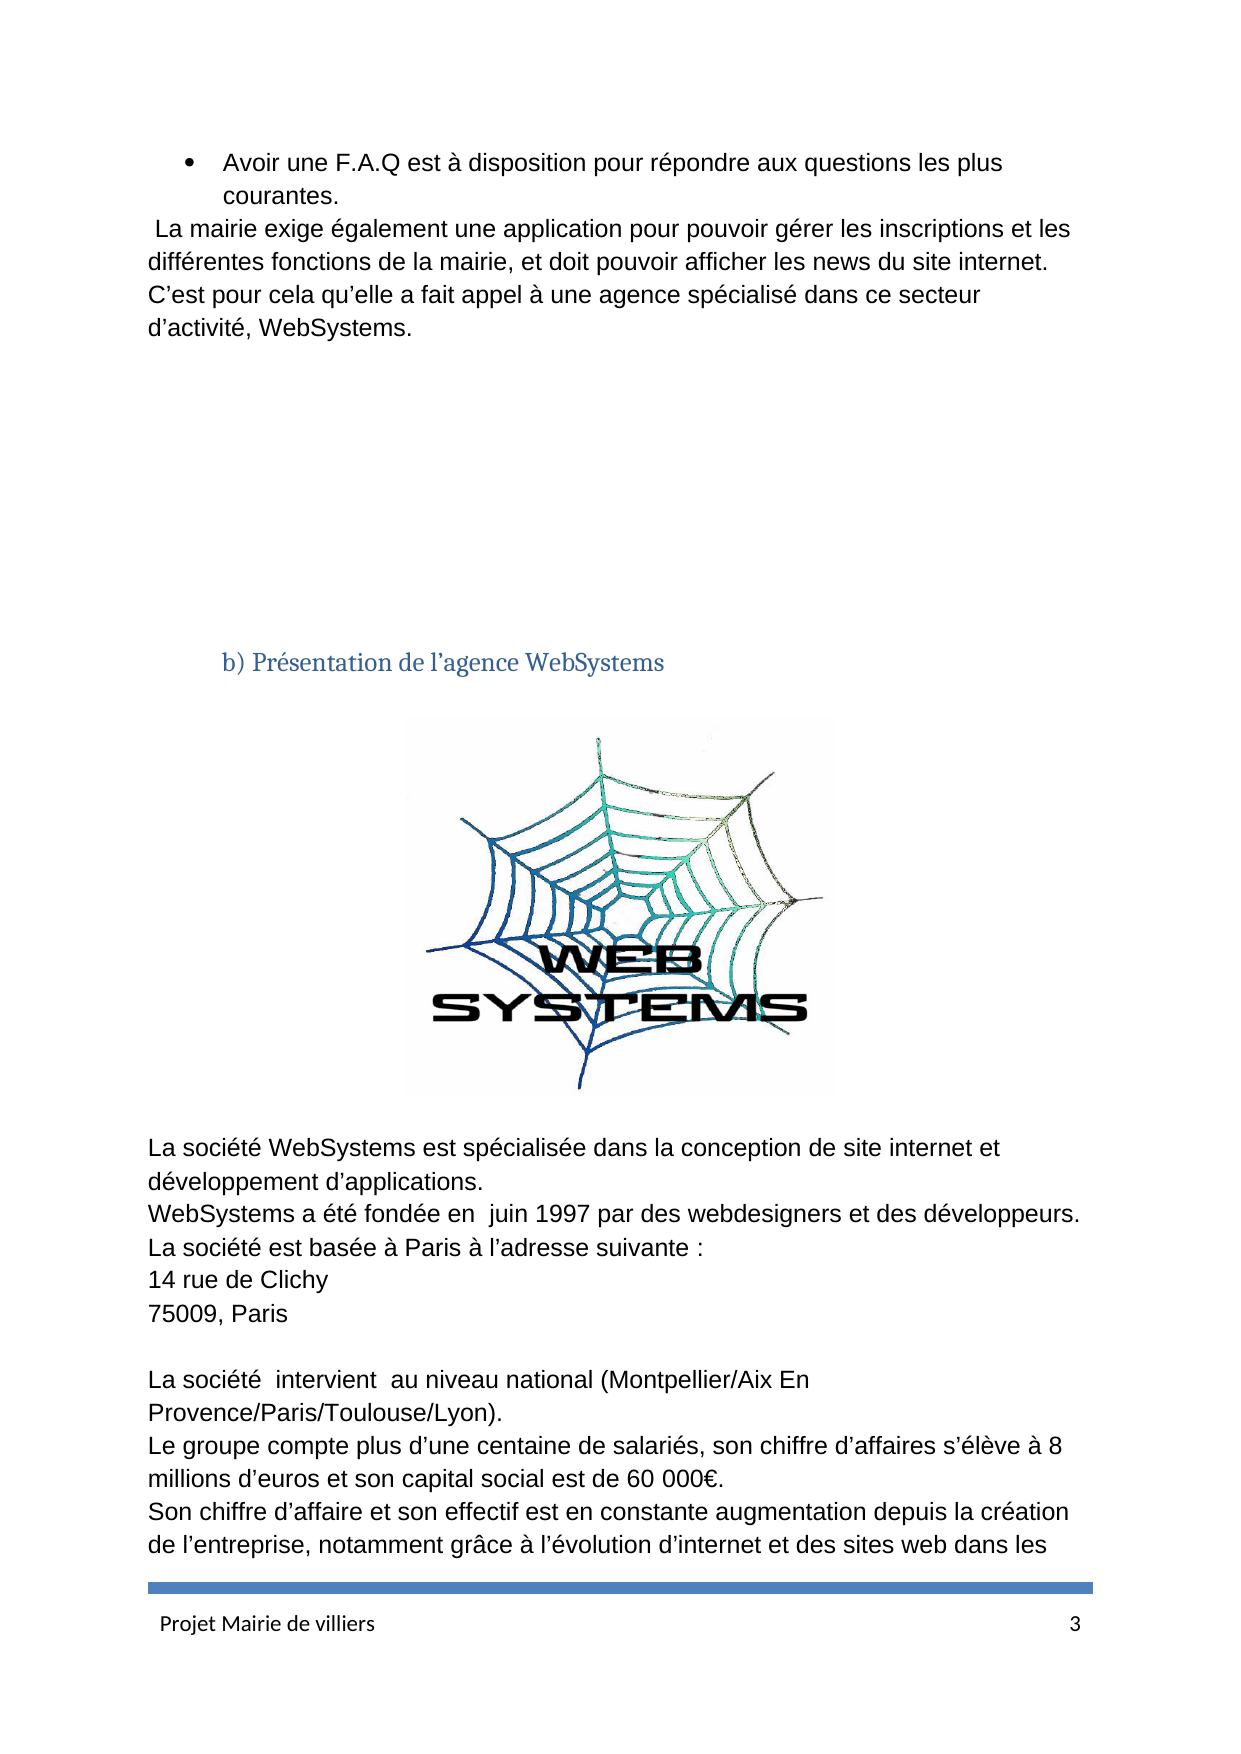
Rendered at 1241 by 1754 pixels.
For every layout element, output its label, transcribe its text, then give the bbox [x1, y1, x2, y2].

subtitle b) Présentation de l’agence WebSystems [148, 647, 1093, 678]
list Avoir une F.A.Q est à disposition pour répondre aux questions les plus courantes. [185, 148, 1093, 209]
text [148, 1497, 1093, 1558]
text La mairie exige également une application pour pouvoir gérer les inscriptions et les différentes fonctions de la mairie, et doit pouvoir afficher les news du site internet. [148, 214, 1093, 276]
text Le groupe compte plus d’une centaine de salariés, son chiffre d’affaires s’élève à 8 millions d’euros et son capital social est de 60 000€. [148, 1431, 1093, 1492]
text C’est pour cela qu’elle a fait appel à une agence spécialisé dans ce secteur d’activité, WebSystems. [148, 280, 1093, 342]
picture [405, 716, 836, 1097]
text 14 rue de Clichy [148, 1266, 1093, 1294]
text La société WebSystems est spécialisée dans la conception de site internet et développement d’applications. [148, 1133, 1093, 1195]
text La société intervient au niveau national (Montpellier/Aix En Provence/Paris/Toulouse/Lyon). [148, 1364, 1093, 1426]
text WebSystems a été fondée en juin 1997 par des webdesigners et des développeurs. La société est basée à Paris à l’adresse suivante : [148, 1199, 1093, 1261]
text 75009, Paris [148, 1298, 1093, 1327]
